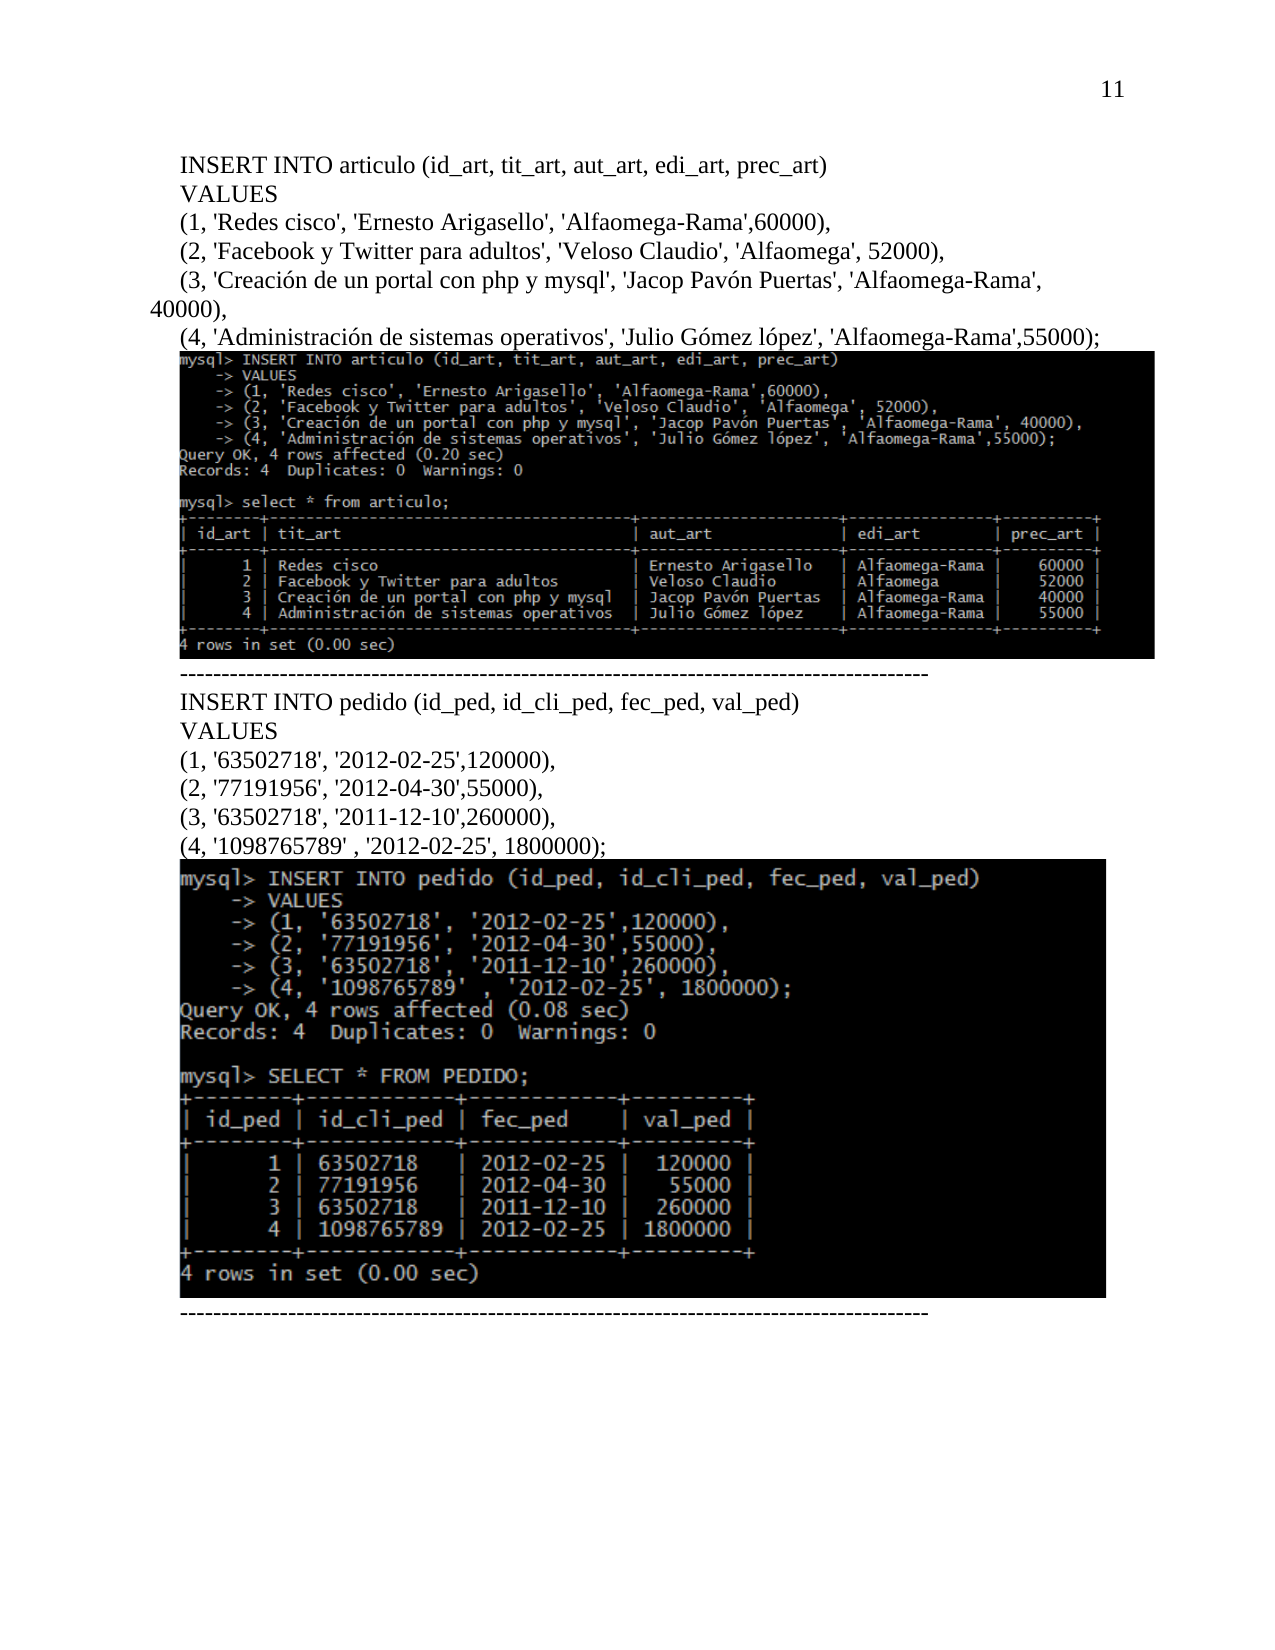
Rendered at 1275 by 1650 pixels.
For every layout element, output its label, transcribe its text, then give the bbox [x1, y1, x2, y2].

text (3, 'Creación de un portal con php y mysql', 'Jacop Pavón Puertas', 'Alfaomega-Rama', 40000), [150, 265, 1125, 322]
text (2, 'Facebook y Twitter para adultos', 'Veloso Claudio', 'Alfaomega', 52000), [150, 236, 1125, 265]
text INSERT INTO articulo (id_art, tit_art, aut_art, edi_art, prec_art) [150, 150, 1125, 179]
text (4, '1098765789' , '2012-02-25', 1800000); [150, 831, 1125, 860]
picture [179, 859, 1107, 1298]
text INSERT INTO pedido (id_ped, id_cli_ped, fec_ped, val_ped) [150, 687, 1125, 716]
text VALUES [150, 179, 1125, 207]
text ------------------------------------------------------------------------------------------ [150, 1297, 1125, 1326]
text (1, '63502718', '2012-02-25',120000), [150, 745, 1125, 773]
text (1, 'Redes cisco', 'Ernesto Arigasello', 'Alfaomega-Rama',60000), [150, 207, 1125, 236]
text (4, 'Administración de sistemas operativos', 'Julio Gómez lópez', 'Alfaomega-Rama',55000); [150, 322, 1125, 351]
picture [179, 351, 1155, 659]
text (2, '77191956', '2012-04-30',55000), [150, 773, 1125, 802]
text VALUES [150, 716, 1125, 745]
text ------------------------------------------------------------------------------------------ [150, 658, 1125, 687]
text (3, '63502718', '2011-12-10',260000), [150, 802, 1125, 831]
